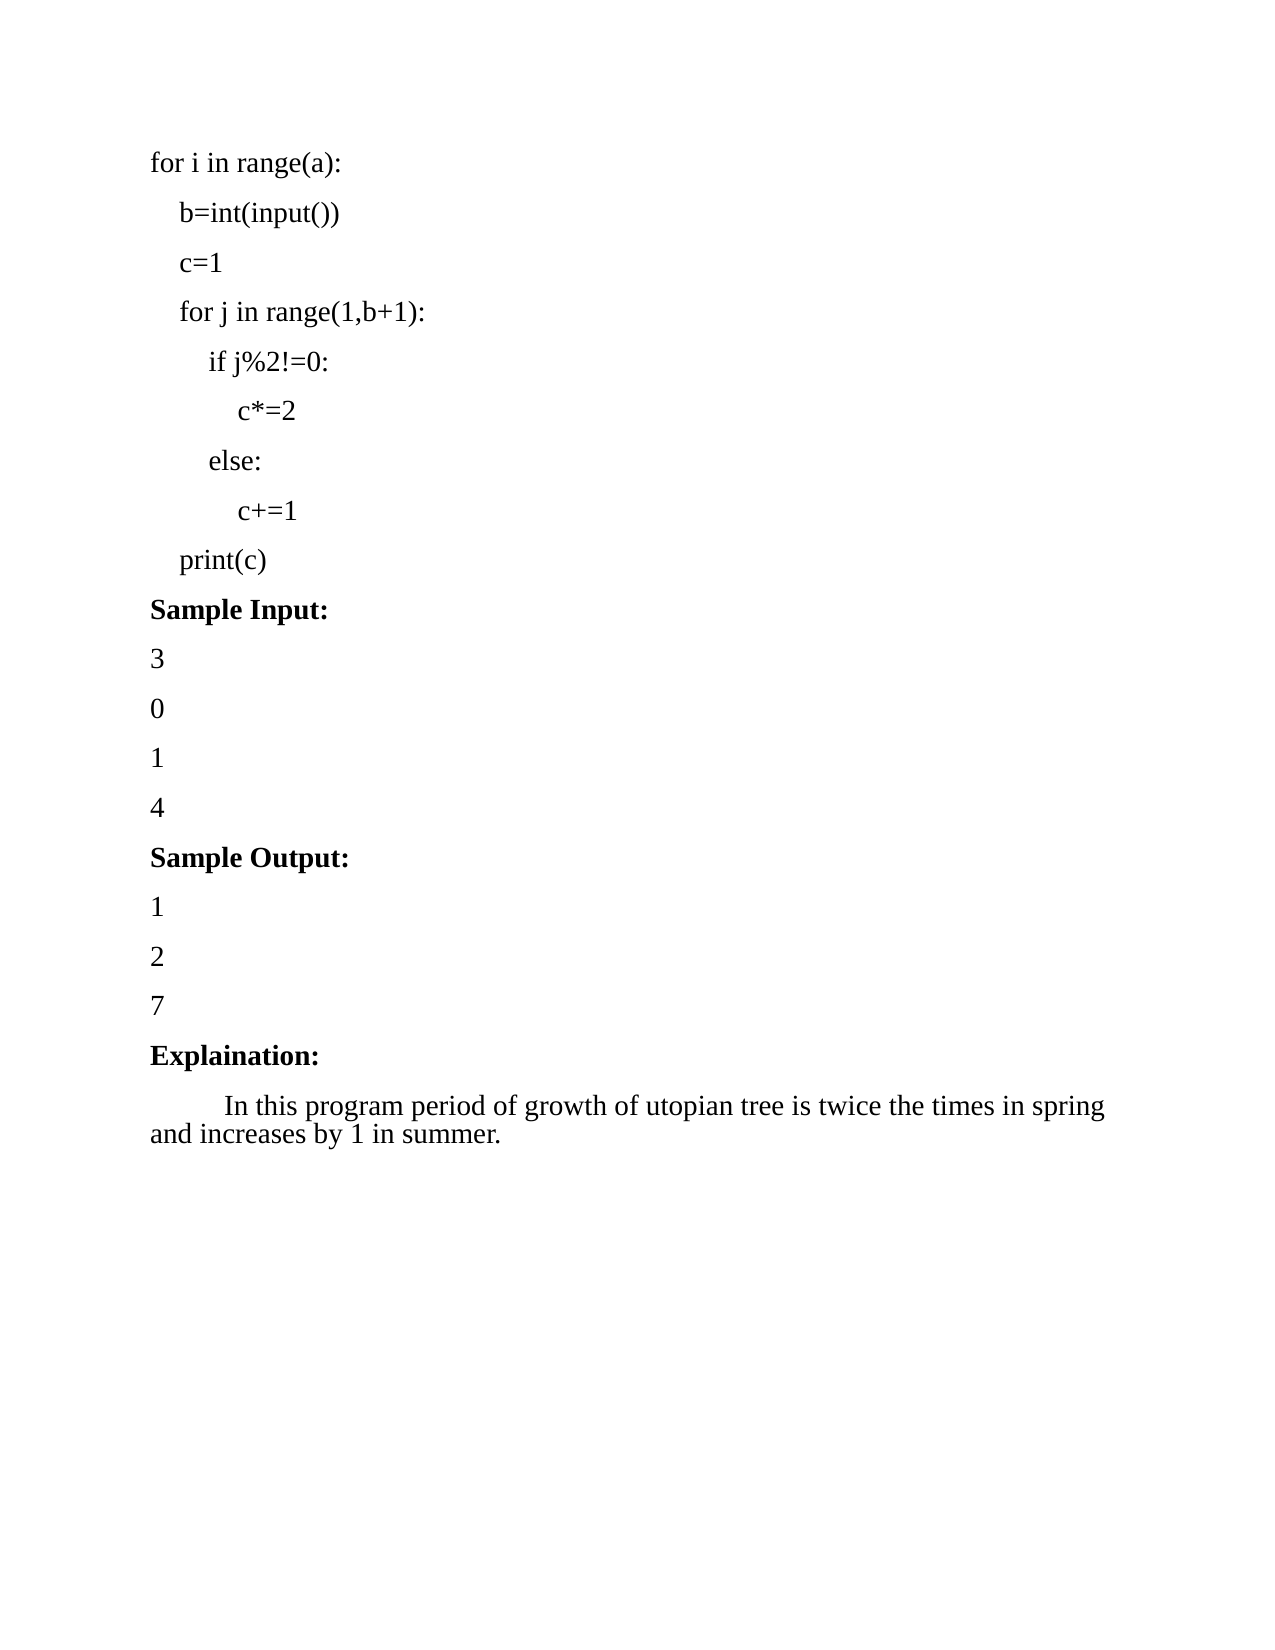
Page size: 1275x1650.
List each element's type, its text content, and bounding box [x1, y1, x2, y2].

text 0 [150, 695, 1125, 724]
text else: [150, 447, 1125, 476]
text c*=2 [150, 398, 1125, 427]
text 7 [150, 993, 1125, 1022]
text 4 [150, 794, 1125, 823]
text c=1 [150, 249, 1125, 278]
text 3 [150, 646, 1125, 674]
text c+=1 [150, 497, 1125, 526]
text print(c) [150, 547, 1125, 575]
text for j in range(1,b+1): [150, 299, 1125, 327]
text 1 [150, 745, 1125, 774]
text for i in range(a): [150, 150, 1125, 179]
text Sample Output: [150, 844, 1125, 873]
text Sample Input: [150, 596, 1125, 625]
text 1 [150, 894, 1125, 922]
text if j%2!=0: [150, 348, 1125, 377]
text Explaination: [150, 1042, 1125, 1071]
text 2 [150, 943, 1125, 972]
text In this program period of growth of utopian tree is twice the times in spring and increases by 1 in summer. [150, 1092, 1125, 1149]
text b=int(input()) [150, 199, 1125, 228]
